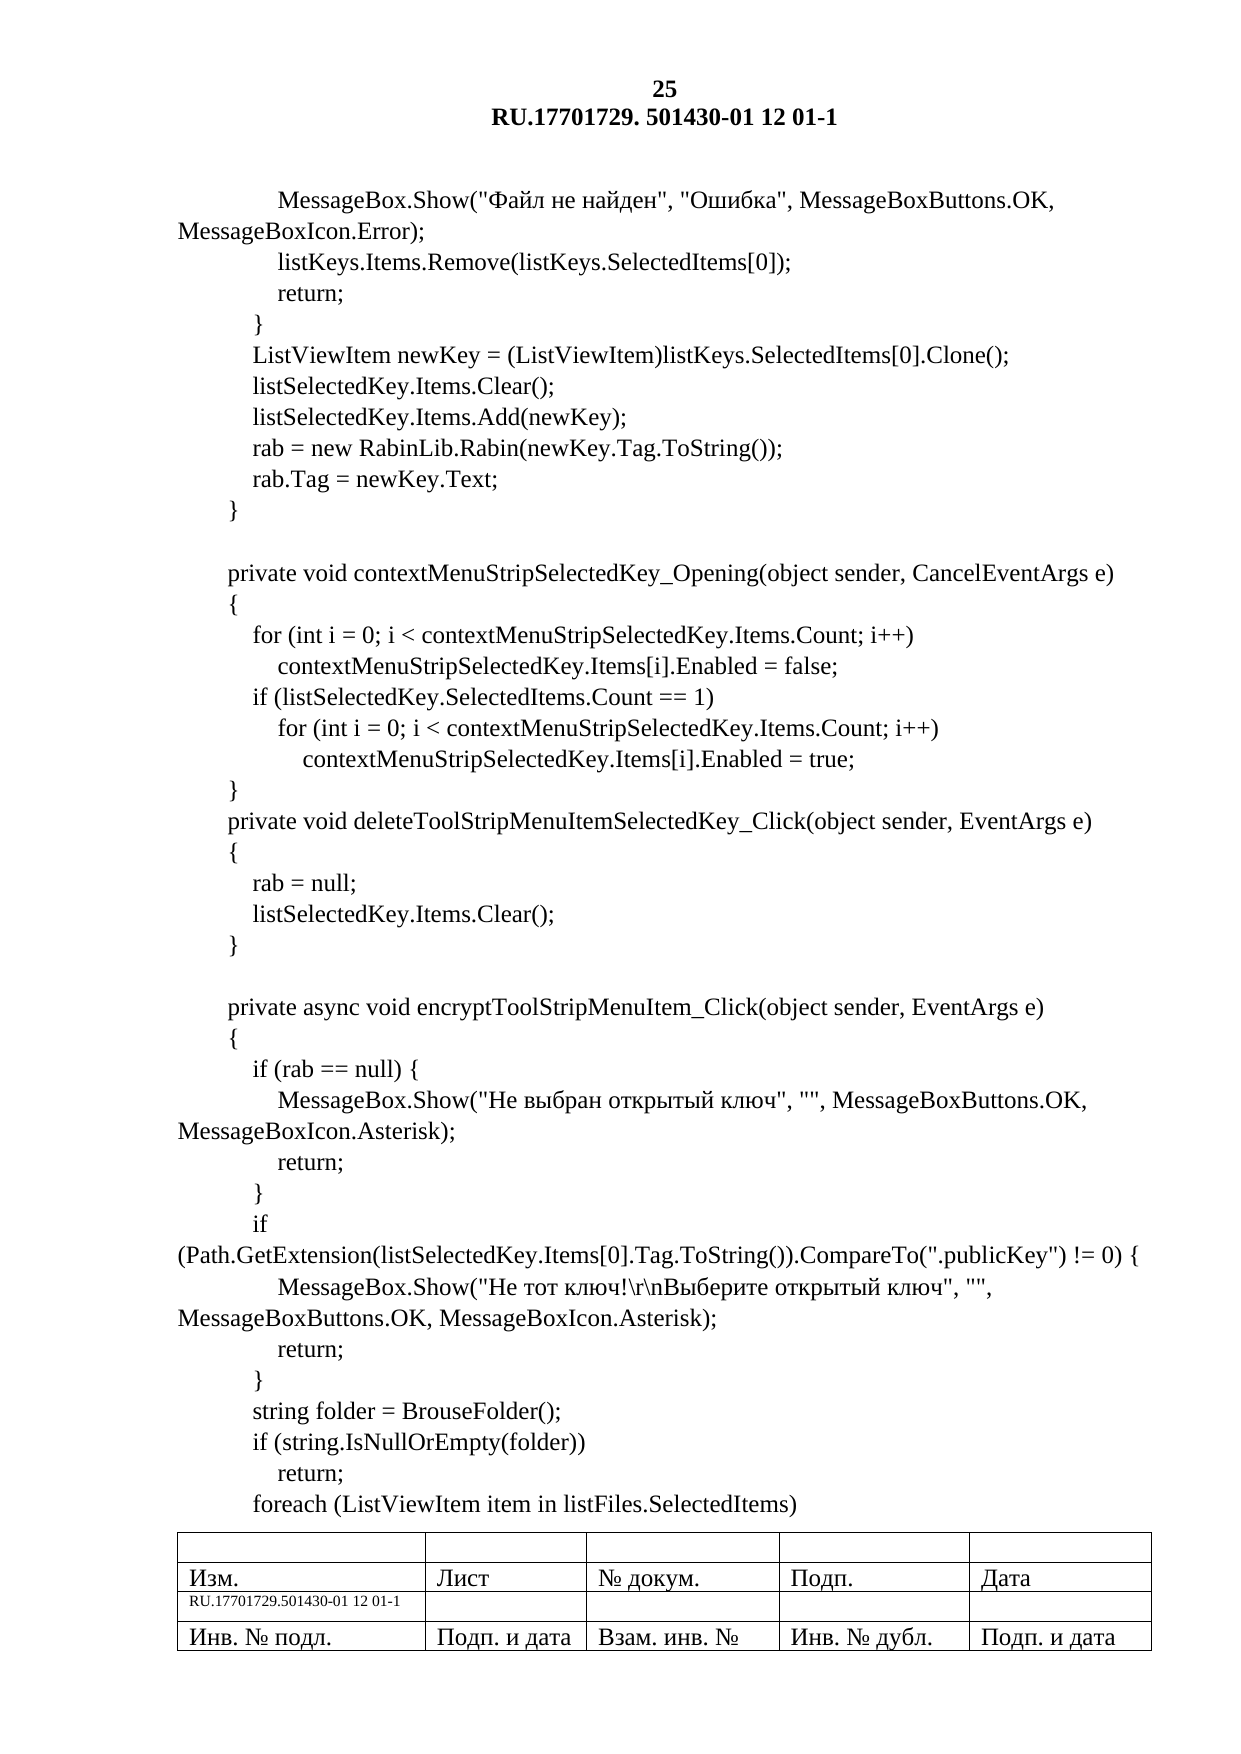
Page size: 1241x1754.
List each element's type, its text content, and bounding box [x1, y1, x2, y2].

text private void deleteToolStripMenuItemSelectedKey_Click(object sender, EventArgs e) [177, 806, 1152, 835]
text listSelectedKey.Items.Clear(); [177, 371, 1152, 400]
text if (listSelectedKey.SelectedItems.Count == 1) [177, 682, 1152, 711]
text listKeys.Items.Remove(listKeys.SelectedItems[0]); [177, 247, 1152, 276]
text MessageBox.Show("Файл не найден", "Ошибка", MessageBoxButtons.OK, MessageBoxIcon.Error); [177, 185, 1152, 245]
text { [177, 1023, 1152, 1052]
text rab = null; [177, 868, 1152, 897]
text contextMenuStripSelectedKey.Items[i].Enabled = true; [177, 744, 1152, 773]
text MessageBox.Show("Не выбран открытый ключ", "", MessageBoxButtons.OK, MessageBoxIcon.Asterisk); [177, 1085, 1152, 1145]
text listSelectedKey.Items.Clear(); [177, 899, 1152, 928]
text listSelectedKey.Items.Add(newKey); [177, 402, 1152, 431]
text for (int i = 0; i < contextMenuStripSelectedKey.Items.Count; i++) [177, 620, 1152, 648]
text { [177, 837, 1152, 866]
text rab.Tag = newKey.Text; [177, 464, 1152, 493]
text } [177, 775, 1152, 804]
text contextMenuStripSelectedKey.Items[i].Enabled = false; [177, 651, 1152, 679]
text MessageBox.Show("Не тот ключ!\r\nВыберите открытый ключ", "", MessageBoxButtons.OK, MessageBoxIcon.Asterisk); [177, 1272, 1152, 1331]
text if (Path.GetExtension(listSelectedKey.Items[0].Tag.ToString()).CompareTo(".publicKey") != 0) { [177, 1209, 1152, 1269]
text return; [177, 1458, 1152, 1487]
text { [177, 589, 1152, 617]
text string folder = BrouseFolder(); [177, 1396, 1152, 1424]
text } [177, 309, 1152, 338]
text } [177, 930, 1152, 959]
text } [177, 496, 1152, 524]
text return; [177, 1147, 1152, 1176]
text } [177, 1365, 1152, 1393]
text return; [177, 1334, 1152, 1362]
text rab = new RabinLib.Rabin(newKey.Tag.ToString()); [177, 433, 1152, 462]
text if (rab == null) { [177, 1054, 1152, 1083]
text } [177, 1178, 1152, 1207]
text return; [177, 278, 1152, 307]
text private void contextMenuStripSelectedKey_Opening(object sender, CancelEventArgs e) [177, 558, 1152, 586]
text for (int i = 0; i < contextMenuStripSelectedKey.Items.Count; i++) [177, 713, 1152, 742]
text private async void encryptToolStripMenuItem_Click(object sender, EventArgs e) [177, 992, 1152, 1021]
text if (string.IsNullOrEmpty(folder)) [177, 1427, 1152, 1456]
text foreach (ListViewItem item in listFiles.SelectedItems) [177, 1489, 1152, 1518]
text ListViewItem newKey = (ListViewItem)listKeys.SelectedItems[0].Clone(); [177, 340, 1152, 369]
